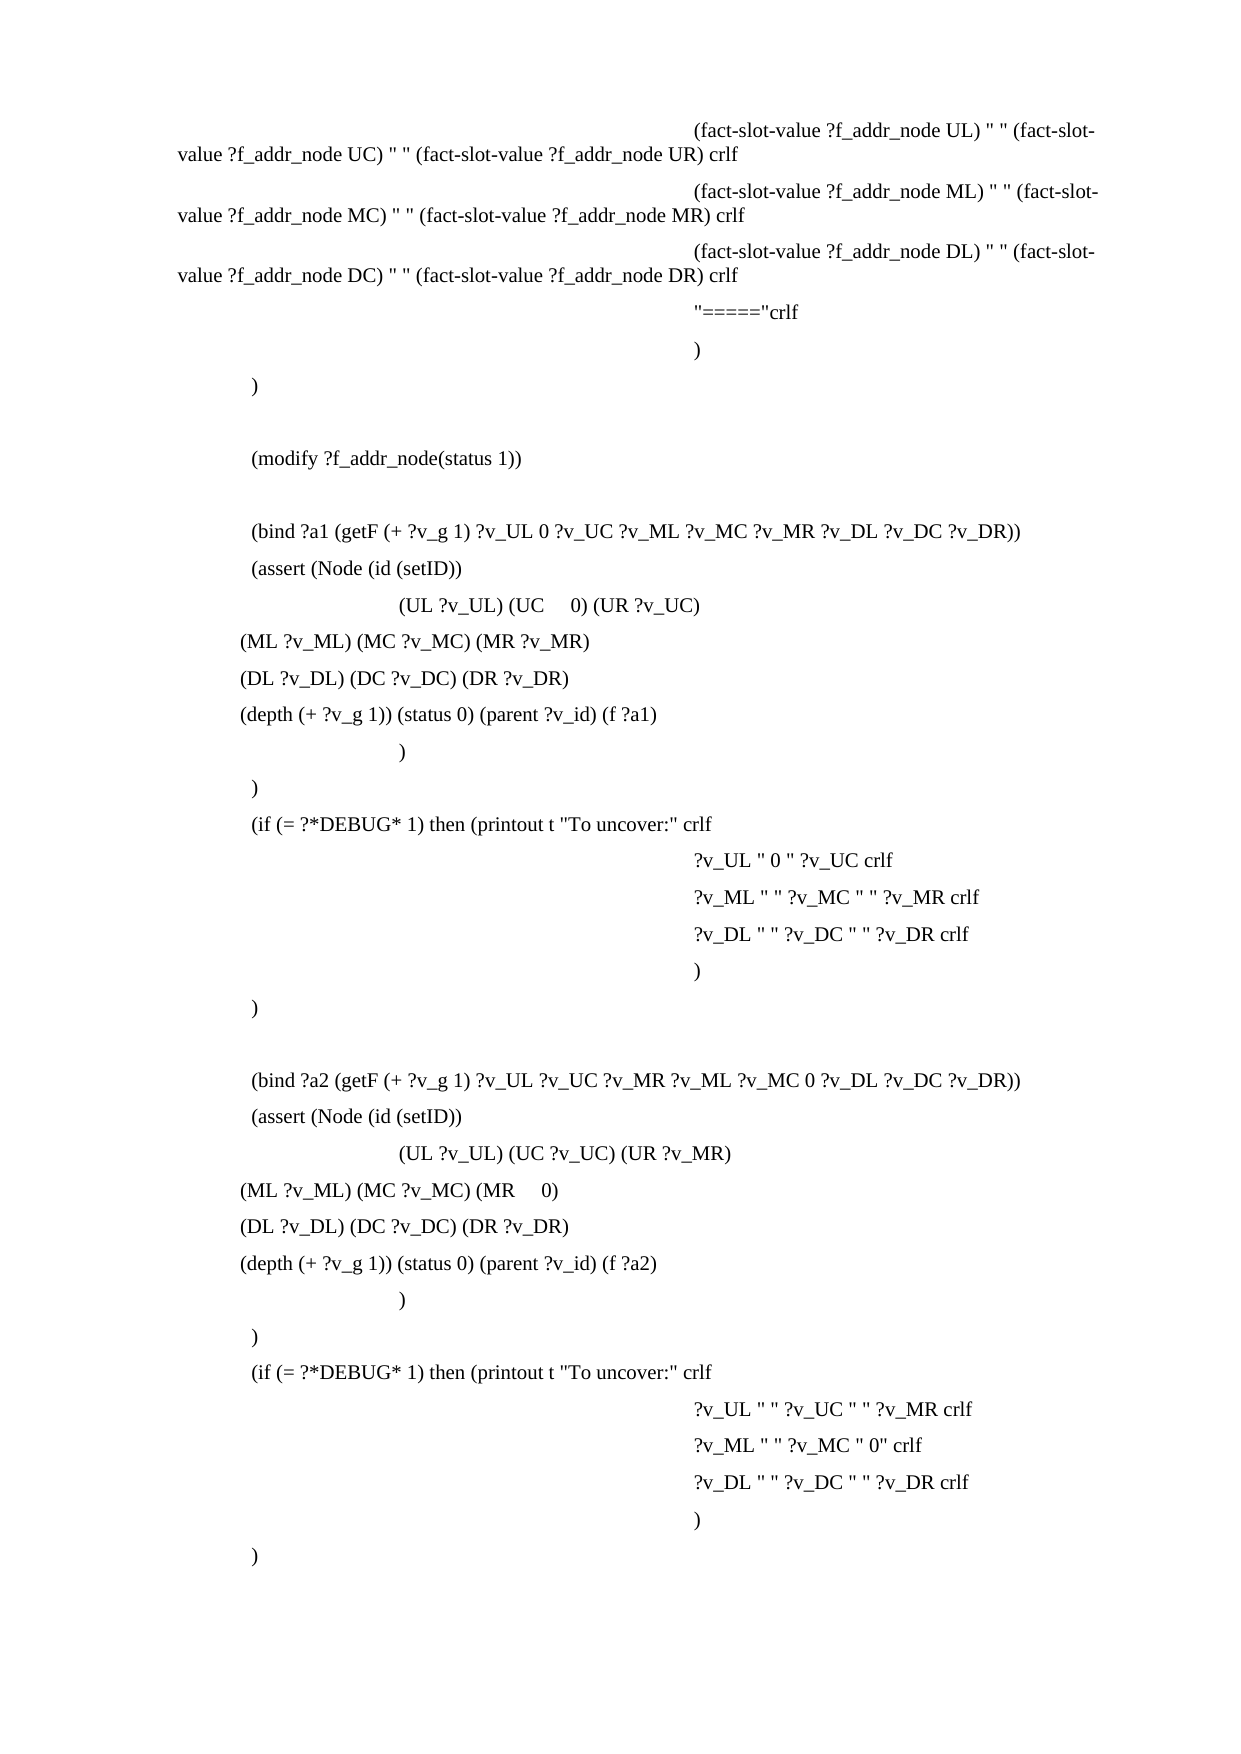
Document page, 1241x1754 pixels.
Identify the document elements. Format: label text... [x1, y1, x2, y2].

text (UL ?v_UL) (UC ?v_UC) (UR ?v_MR) [177, 1141, 1152, 1165]
text (bind ?a2 (getF (+ ?v_g 1) ?v_UL ?v_UC ?v_MR ?v_ML ?v_MC 0 ?v_DL ?v_DC ?v_DR)) [177, 1068, 1152, 1092]
text (modify ?f_addr_node(status 1)) [177, 446, 1152, 470]
text ) [177, 1287, 1152, 1311]
text ) [177, 995, 1152, 1019]
text (DL ?v_DL) (DC ?v_DC) (DR ?v_DR) [177, 666, 1152, 690]
text (if (= ?*DEBUG* 1) then (printout t "To uncover:" crlf [177, 812, 1152, 836]
text (DL ?v_DL) (DC ?v_DC) (DR ?v_DR) [177, 1214, 1152, 1238]
text (assert (Node (id (setID)) [177, 1104, 1152, 1128]
text ) [177, 1507, 1152, 1531]
text (fact-slot-value ?f_addr_node UL) " " (fact-slot-value ?f_addr_node UC) " " (fact-slot-value ?f_addr_node UR) crlf [177, 118, 1152, 166]
text (UL ?v_UL) (UC 0) (UR ?v_UC) [177, 592, 1152, 617]
text ) [177, 337, 1152, 361]
text ?v_UL " 0 " ?v_UC crlf [177, 848, 1152, 872]
text ) [177, 1324, 1152, 1348]
text ?v_UL " " ?v_UC " " ?v_MR crlf [177, 1397, 1152, 1421]
text (fact-slot-value ?f_addr_node DL) " " (fact-slot-value ?f_addr_node DC) " " (fact-slot-value ?f_addr_node DR) crlf [177, 239, 1152, 287]
text "====="crlf [177, 300, 1152, 324]
text ?v_ML " " ?v_MC " " ?v_MR crlf [177, 885, 1152, 909]
text ) [177, 739, 1152, 763]
text (if (= ?*DEBUG* 1) then (printout t "To uncover:" crlf [177, 1360, 1152, 1384]
text ) [177, 1543, 1152, 1567]
text (depth (+ ?v_g 1)) (status 0) (parent ?v_id) (f ?a1) [177, 702, 1152, 726]
text ) [177, 373, 1152, 397]
text (assert (Node (id (setID)) [177, 556, 1152, 580]
text (ML ?v_ML) (MC ?v_MC) (MR 0) [177, 1177, 1152, 1202]
text ) [177, 958, 1152, 982]
text (ML ?v_ML) (MC ?v_MC) (MR ?v_MR) [177, 629, 1152, 653]
text (depth (+ ?v_g 1)) (status 0) (parent ?v_id) (f ?a2) [177, 1251, 1152, 1275]
text (fact-slot-value ?f_addr_node ML) " " (fact-slot-value ?f_addr_node MC) " " (fact-slot-value ?f_addr_node MR) crlf [177, 179, 1152, 227]
text ?v_ML " " ?v_MC " 0" crlf [177, 1433, 1152, 1457]
text ) [177, 775, 1152, 799]
text (bind ?a1 (getF (+ ?v_g 1) ?v_UL 0 ?v_UC ?v_ML ?v_MC ?v_MR ?v_DL ?v_DC ?v_DR)) [177, 519, 1152, 543]
text ?v_DL " " ?v_DC " " ?v_DR crlf [177, 922, 1152, 946]
text ?v_DL " " ?v_DC " " ?v_DR crlf [177, 1470, 1152, 1494]
